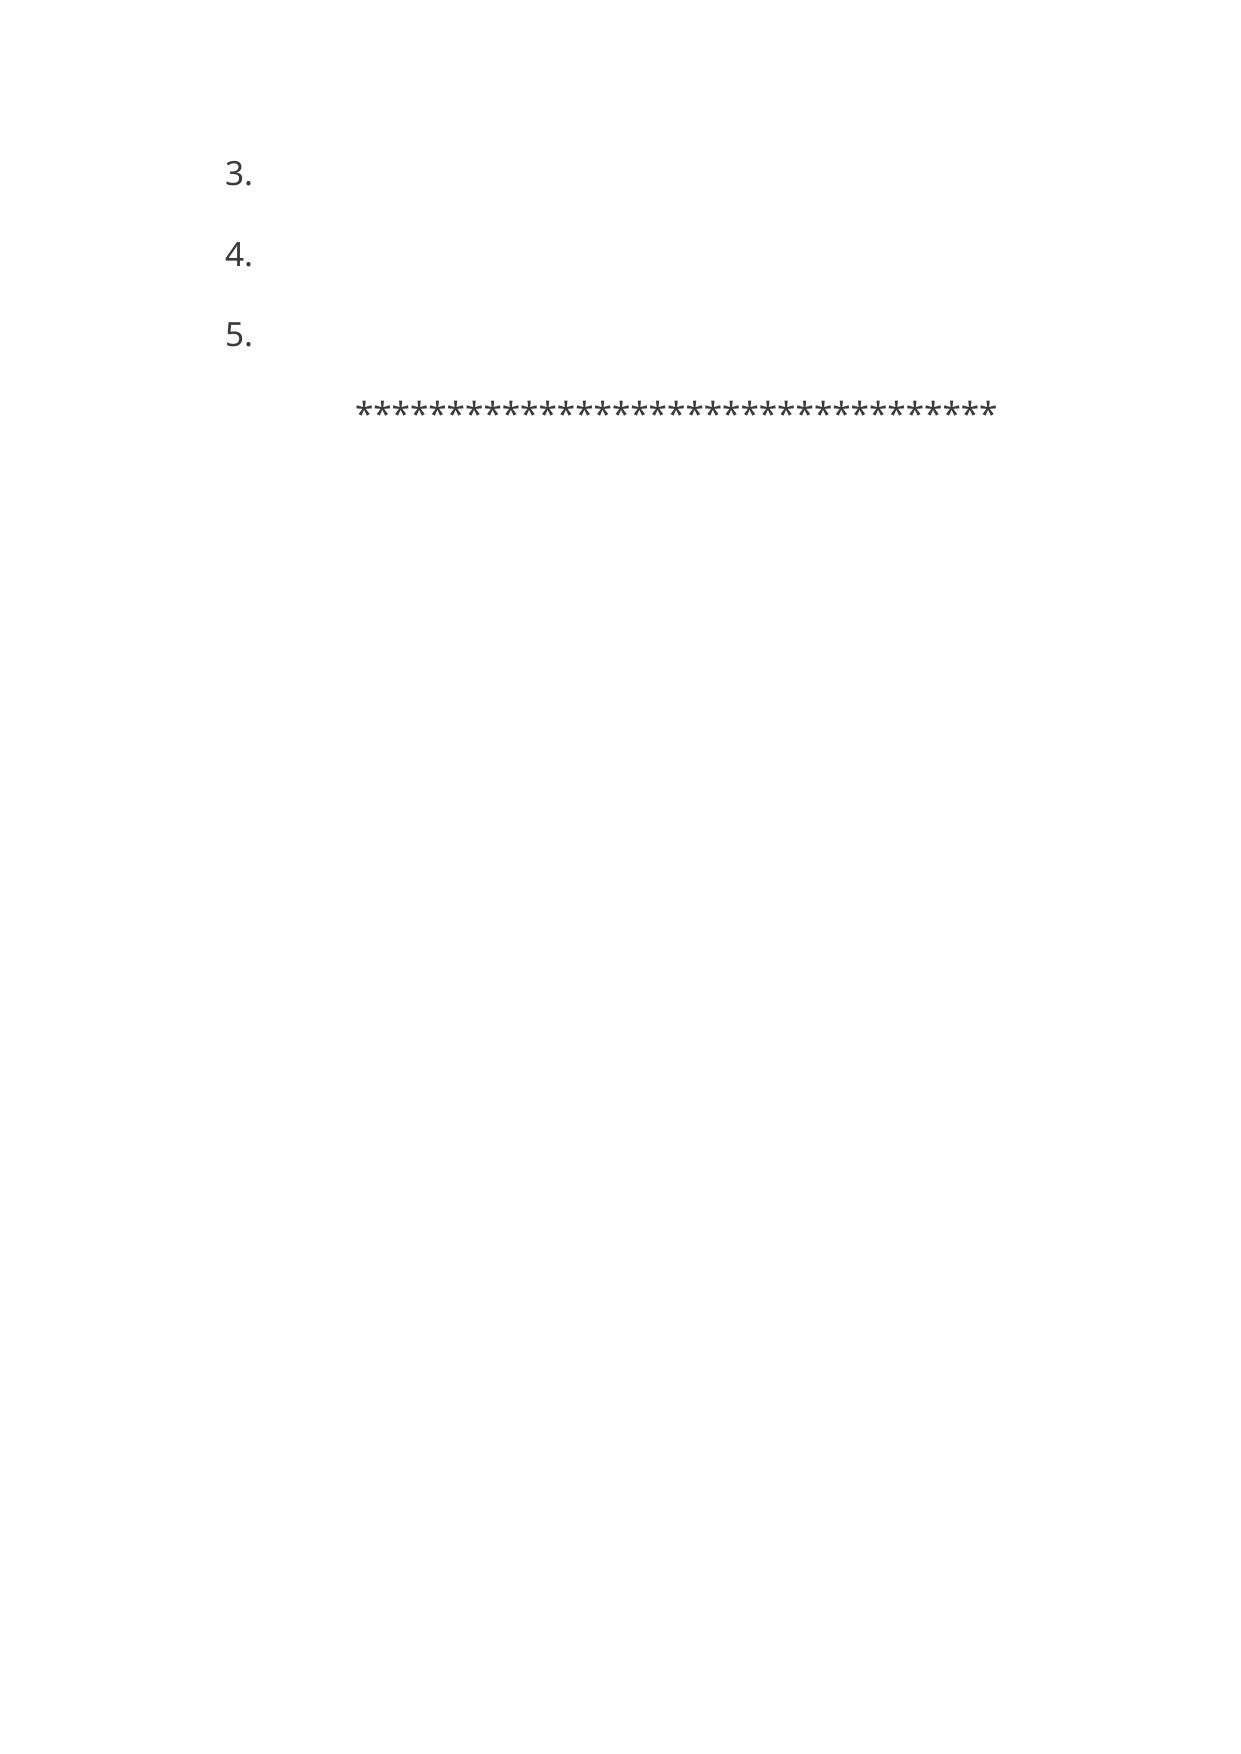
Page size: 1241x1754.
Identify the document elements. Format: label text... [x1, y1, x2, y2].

text 5. [225, 311, 1090, 356]
text *********************************** [225, 391, 1090, 437]
text 4. [225, 230, 1090, 276]
text 3. [225, 150, 1090, 195]
